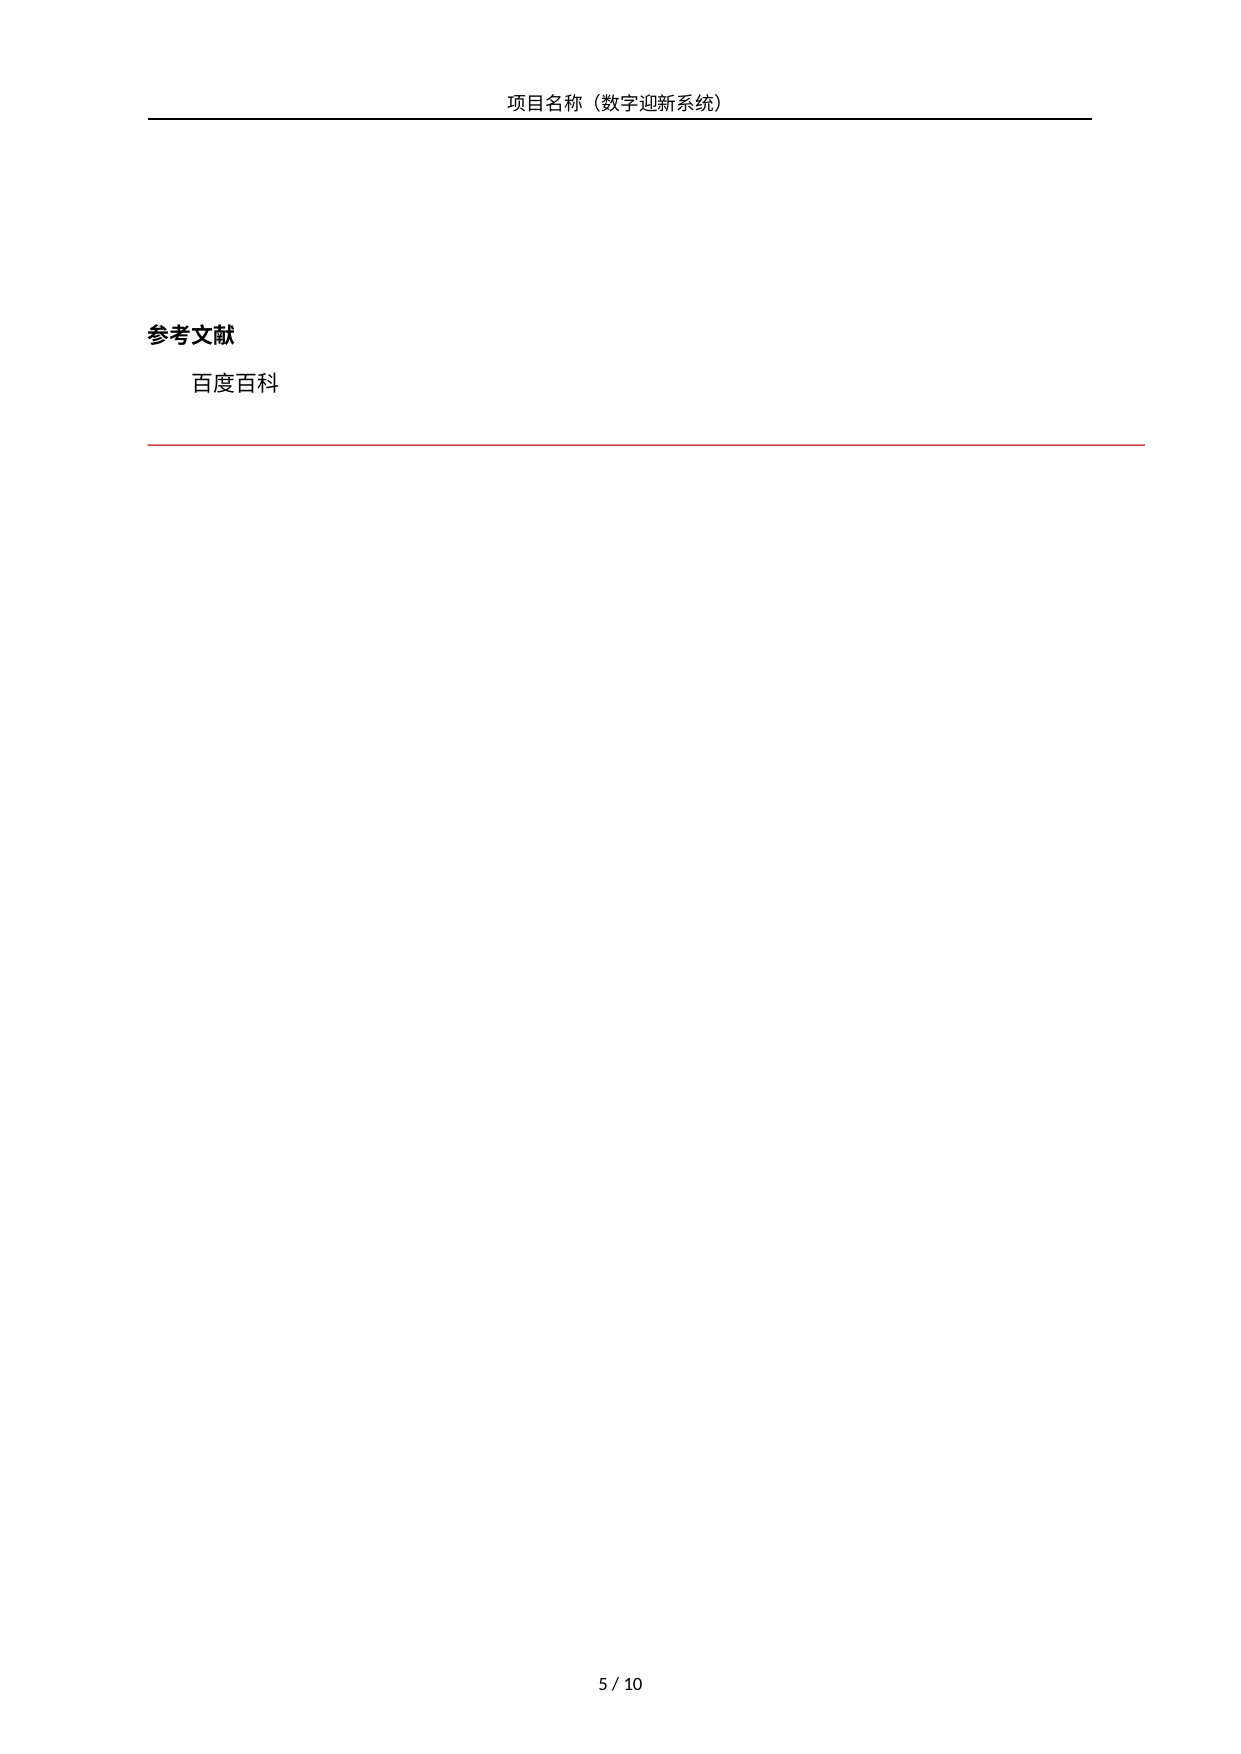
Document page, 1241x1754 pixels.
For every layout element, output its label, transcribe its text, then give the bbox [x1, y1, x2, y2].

text 百度百科 [148, 366, 1092, 398]
subtitle 参考文献 [148, 317, 1092, 350]
